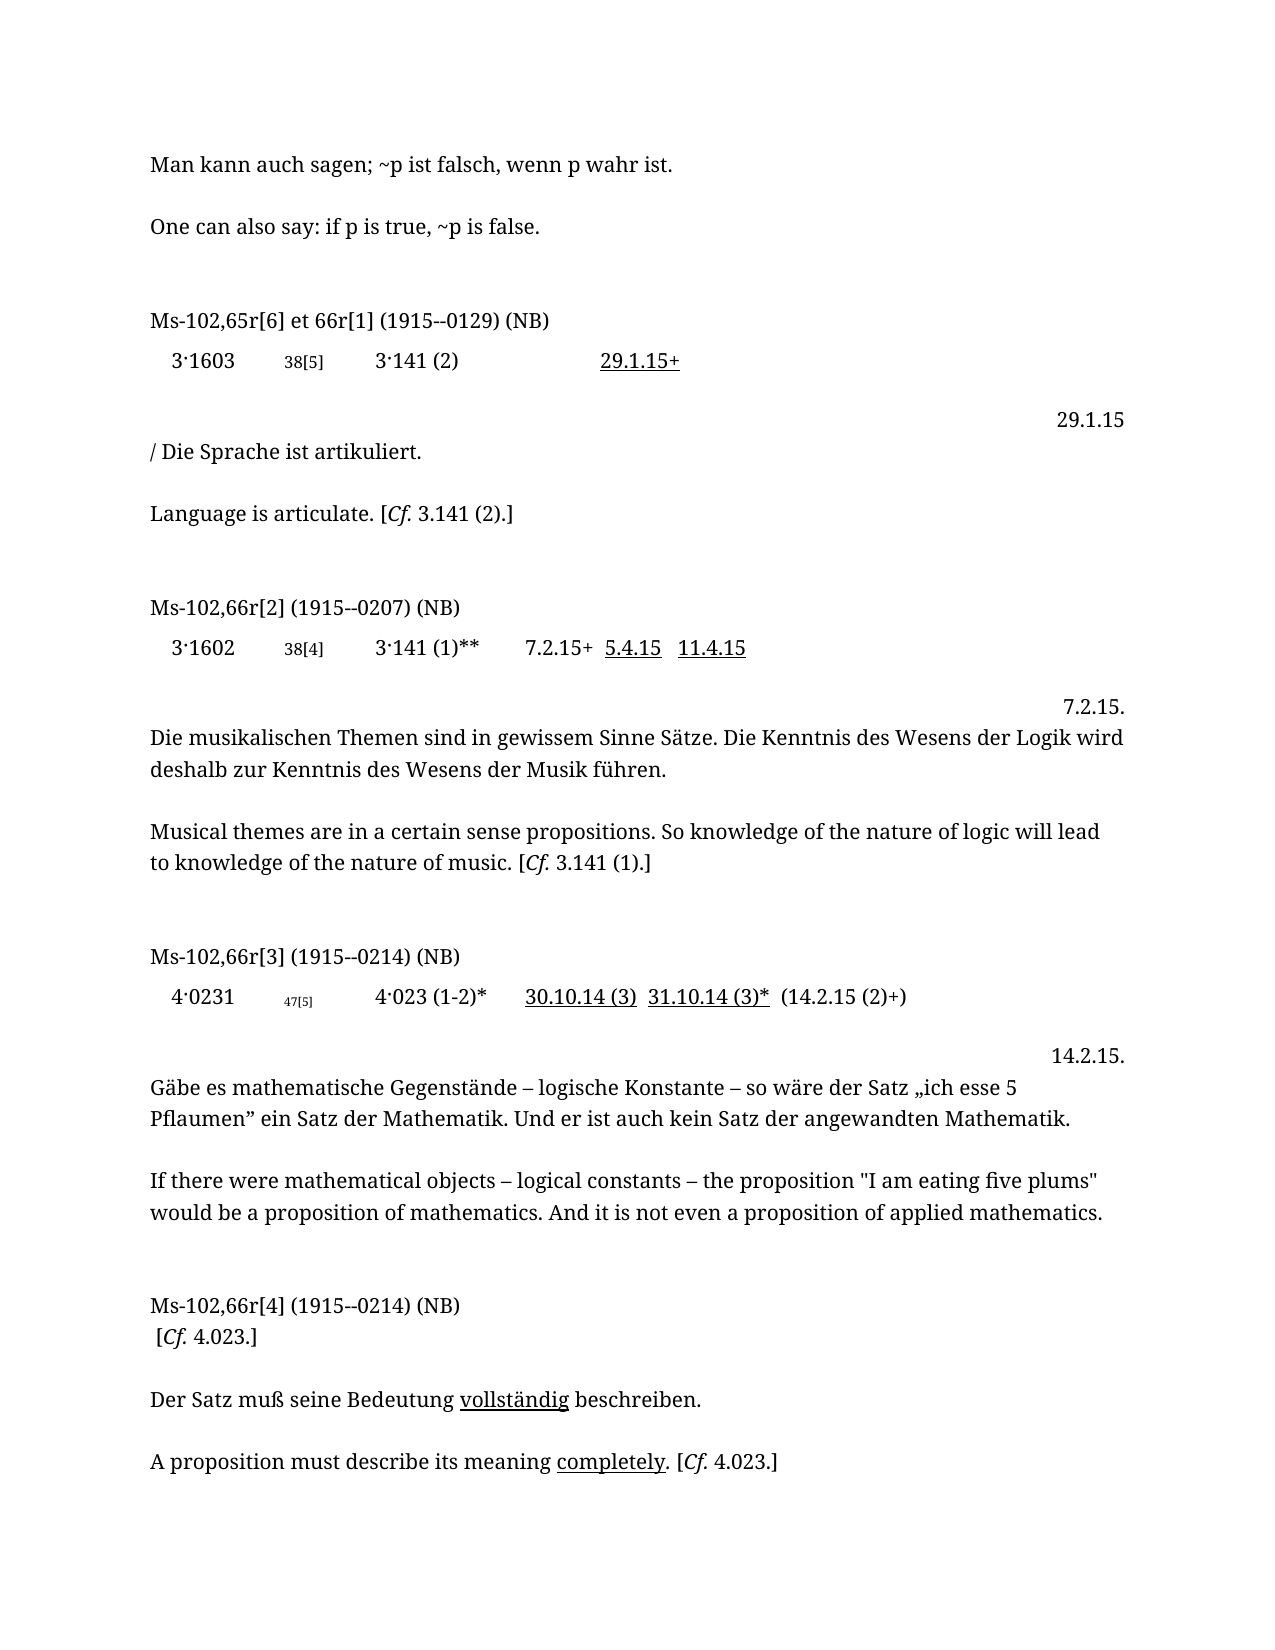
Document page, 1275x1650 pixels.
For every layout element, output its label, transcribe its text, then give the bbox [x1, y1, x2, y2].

text Man kann auch sagen; ~p ist falsch, wenn p wahr ist. [150, 150, 1125, 178]
text 3·1602 38[4] 3·141 (1)** 7.2.15+ 5.4.15 11.4.15 [166, 633, 1125, 661]
text Der Satz muß seine Bedeutung vollständig beschreiben. [150, 1385, 1125, 1413]
text 14.2.15. [150, 1042, 1125, 1070]
text Gäbe es mathematische Gegenstände – logische Konstante – so wäre der Satz „ich esse 5 Pflaumen” ein Satz der Mathematik. Und er ist auch kein Satz der angewandten Mathematik. [150, 1073, 1125, 1132]
text Die musikalischen Themen sind in gewissem Sinne Sätze. Die Kenntnis des Wesens der Logik wird deshalb zur Kenntnis des Wesens der Musik führen. [150, 723, 1125, 783]
text [Cf. 4.023.] [150, 1322, 1125, 1351]
text Ms-102,66r[3] (1915--0214) (NB) [150, 942, 1125, 970]
text 29.1.15 [150, 406, 1125, 434]
text Ms-102,66r[2] (1915--0207) (NB) [150, 593, 1125, 621]
text 3·1603 38[5] 3·141 (2) 29.1.15+ [166, 346, 1125, 374]
text Ms-102,65r[6] et 66r[1] (1915--0129) (NB) [150, 306, 1125, 334]
text A proposition must describe its meaning completely. [Cf. 4.023.] [150, 1447, 1125, 1476]
text Language is articulate. [Cf. 3.141 (2).] [150, 499, 1125, 528]
text One can also say: if p is true, ~p is false. [150, 212, 1125, 241]
text Musical themes are in a certain sense propositions. So knowledge of the nature of logic will lead to knowledge of the nature of music. [Cf. 3.141 (1).] [150, 817, 1125, 877]
text Ms-102,66r[4] (1915--0214) (NB) [150, 1291, 1125, 1319]
text 7.2.15. [150, 692, 1125, 721]
text / Die Sprache ist artikuliert. [150, 437, 1125, 465]
text 4·0231 47[5] 4·023 (1-2)* 30.10.14 (3) 31.10.14 (3)* (14.2.15 (2)+) [166, 982, 1125, 1010]
